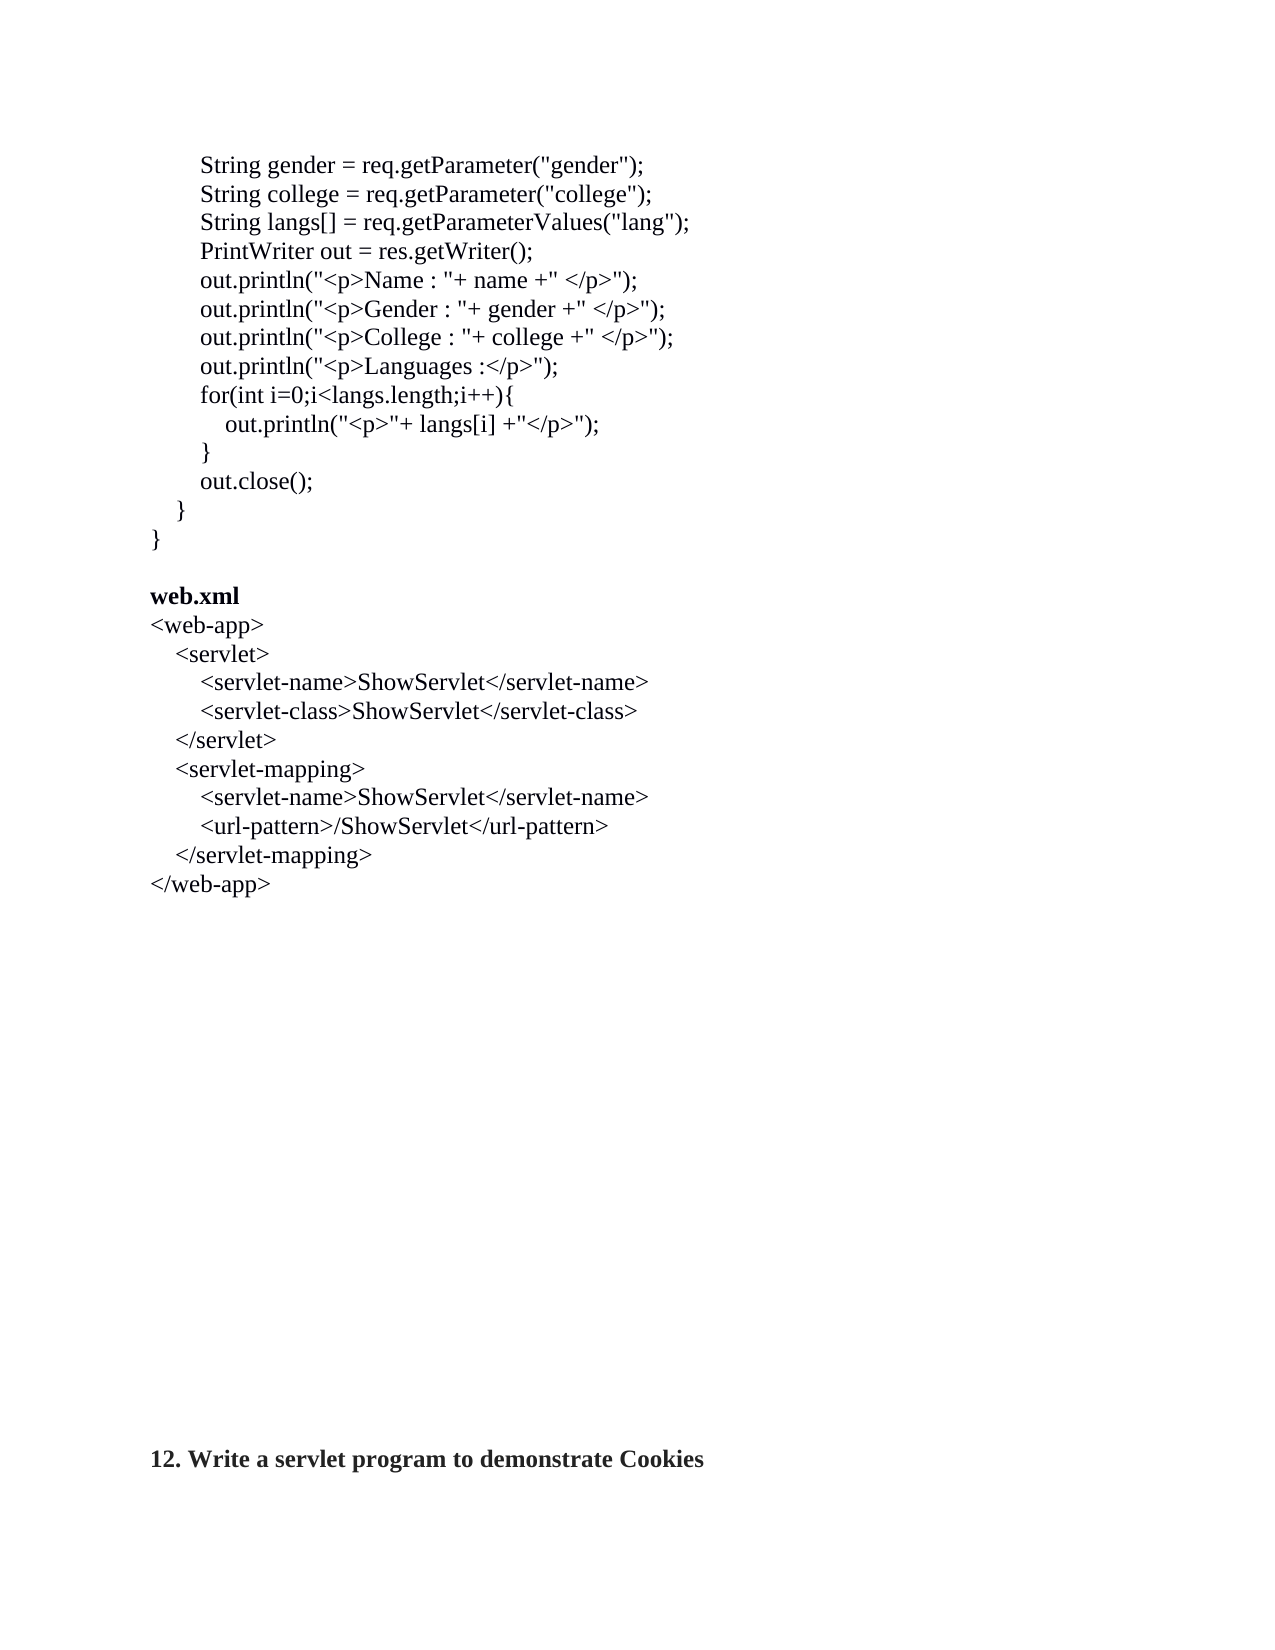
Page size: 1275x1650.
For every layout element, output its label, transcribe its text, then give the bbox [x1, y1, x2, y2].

text <url-pattern>/ShowServlet</url-pattern> [150, 811, 1125, 840]
text <servlet> [150, 639, 1125, 667]
text out.close(); [150, 466, 1125, 495]
text } [150, 524, 1125, 552]
text out.println("<p>"+ langs[i] +"</p>"); [150, 409, 1125, 437]
text for(int i=0;i<langs.length;i++){ [150, 380, 1125, 409]
text out.println("<p>Languages :</p>"); [150, 351, 1125, 380]
text web.xml [150, 581, 1125, 610]
text String gender = req.getParameter("gender"); [150, 150, 1125, 179]
text out.println("<p>College : "+ college +" </p>"); [150, 322, 1125, 351]
text String college = req.getParameter("college"); [150, 179, 1125, 207]
text </web-app> [150, 869, 1125, 897]
text <servlet-name>ShowServlet</servlet-name> [150, 667, 1125, 696]
text <web-app> [150, 610, 1125, 639]
text out.println("<p>Name : "+ name +" </p>"); [150, 265, 1125, 294]
text </servlet> [150, 725, 1125, 754]
text <servlet-name>ShowServlet</servlet-name> [150, 782, 1125, 811]
text String langs[] = req.getParameterValues("lang"); [150, 207, 1125, 236]
text } [150, 495, 1125, 524]
text } [150, 437, 1125, 466]
text out.println("<p>Gender : "+ gender +" </p>"); [150, 294, 1125, 322]
text </servlet-mapping> [150, 840, 1125, 869]
text 12. Write a servlet program to demonstrate Cookies [150, 1444, 1125, 1472]
text PrintWriter out = res.getWriter(); [150, 236, 1125, 265]
text <servlet-class>ShowServlet</servlet-class> [150, 696, 1125, 725]
text <servlet-mapping> [150, 754, 1125, 782]
